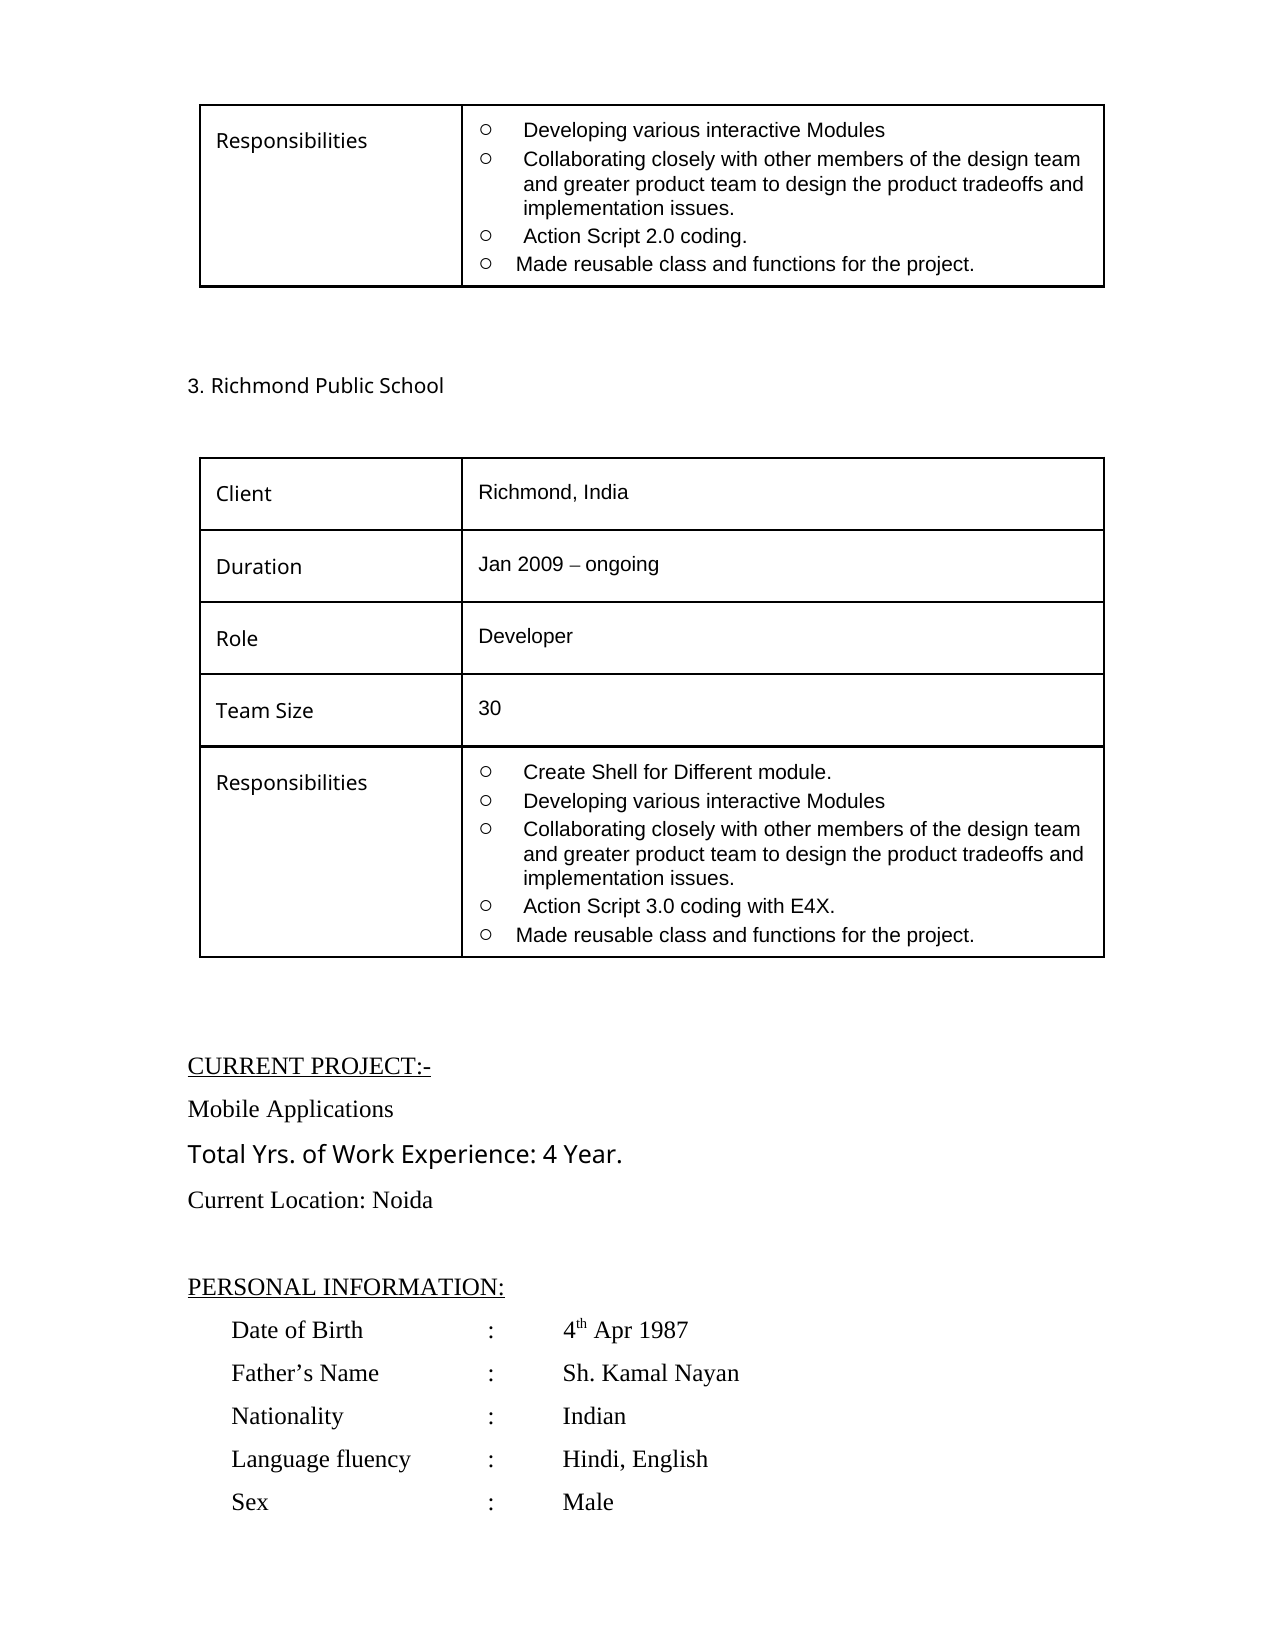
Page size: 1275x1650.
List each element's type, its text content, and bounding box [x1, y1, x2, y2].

table_cell Duration [201, 531, 461, 601]
table_cell Team Size [201, 675, 461, 745]
table_cell Developer [463, 603, 1103, 673]
table_header Richmond, India [463, 459, 1103, 529]
text Language fluency : Hindi, English [187, 1444, 1087, 1473]
text Nationality : Indian [187, 1401, 1087, 1430]
text 3. Richmond Public School [187, 371, 1087, 400]
table_cell Role [201, 603, 461, 673]
text Date of Birth : 4th Apr 1987 [187, 1315, 1087, 1343]
table_cell Create Shell for Different module. Developing various interactive Modules Collaborating closely with other members of the design team and greater product team to design the product tradeoffs and implementation issues. Action Script 3.0 coding with E4X. Made reusable class and functions for the project. [463, 748, 1103, 956]
table_cell Responsibilities [201, 106, 461, 285]
text Mobile Applications [187, 1094, 1087, 1123]
table_cell Jan 2009 – ongoing [463, 531, 1103, 601]
table_cell Responsibilities [201, 748, 461, 956]
text Sex : Male [187, 1487, 1087, 1516]
table_header Client [201, 459, 461, 529]
table_cell Developing various interactive Modules Collaborating closely with other members of the design team and greater product team to design the product tradeoffs and implementation issues. Action Script 2.0 coding. Made reusable class and functions for the project. [463, 106, 1103, 285]
text Total Yrs. of Work Experience: 4 Year. Current Location: Noida [187, 1137, 1087, 1214]
text CURRENT PROJECT:- [187, 1051, 1087, 1079]
text Father’s Name : Sh. Kamal Nayan [187, 1358, 1087, 1387]
table_cell 30 [463, 675, 1103, 745]
text PERSONAL INFORMATION: [187, 1272, 1087, 1300]
